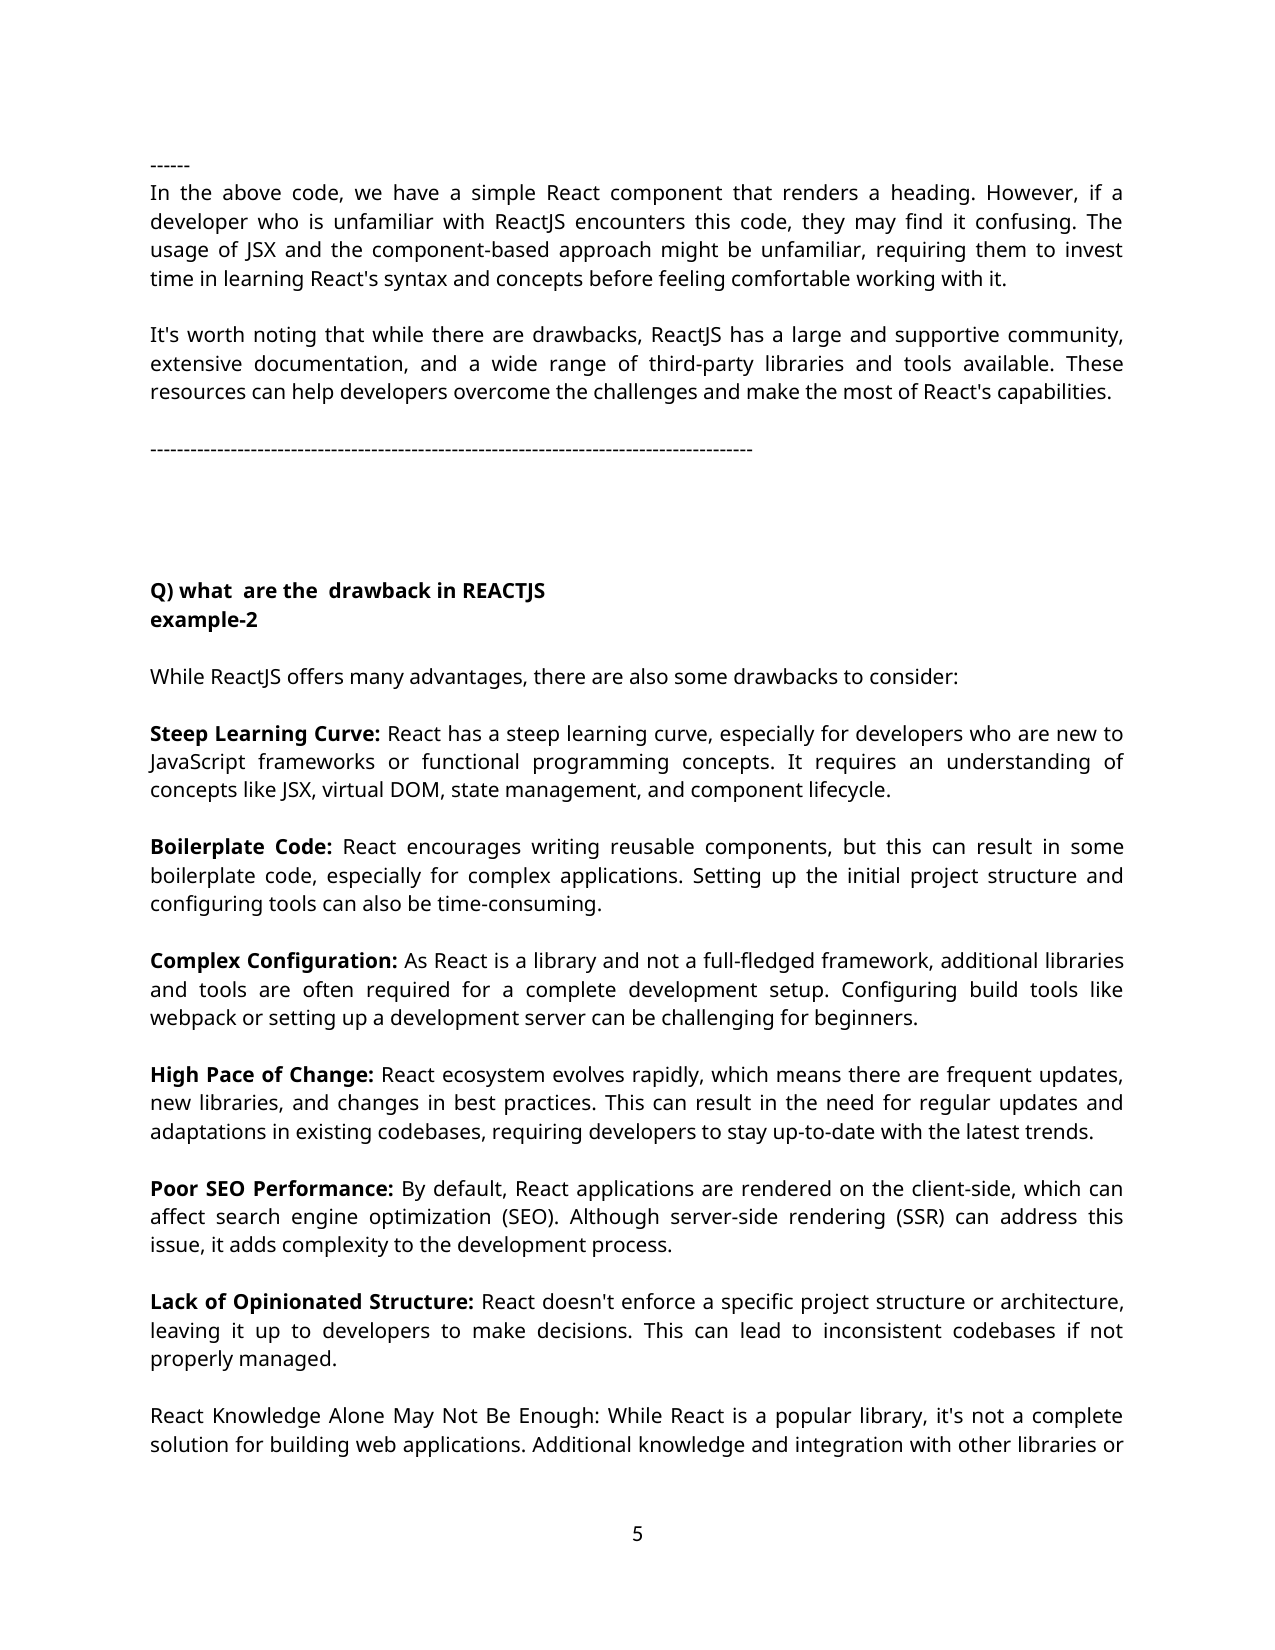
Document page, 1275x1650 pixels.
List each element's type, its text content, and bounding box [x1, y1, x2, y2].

text Lack of Opinionated Structure: React doesn't enforce a specific project structure or architecture, leaving it up to developers to make decisions. This can lead to inconsistent codebases if not properly managed. [150, 1287, 1125, 1373]
text Poor SEO Performance: By default, React applications are rendered on the client-side, which can affect search engine optimization (SEO). Although server-side rendering (SSR) can address this issue, it adds complexity to the development process. [150, 1174, 1125, 1259]
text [150, 1401, 1125, 1458]
text ------ [150, 150, 1125, 178]
text It's worth noting that while there are drawbacks, ReactJS has a large and supportive community, extensive documentation, and a wide range of third-party libraries and tools available. These resources can help developers overcome the challenges and make the most of React's capabilities. [150, 321, 1125, 406]
text Complex Configuration: As React is a library and not a full-fledged framework, additional libraries and tools are often required for a complete development setup. Configuring build tools like webpack or setting up a development server can be challenging for beginners. [150, 946, 1125, 1032]
text ------------------------------------------------------------------------------------------ [150, 434, 1125, 463]
text While ReactJS offers many advantages, there are also some drawbacks to consider: [150, 662, 1125, 690]
text Steep Learning Curve: React has a steep learning curve, especially for developers who are new to JavaScript frameworks or functional programming concepts. It requires an understanding of concepts like JSX, virtual DOM, state management, and component lifecycle. [150, 719, 1125, 804]
text Boilerplate Code: React encourages writing reusable components, but this can result in some boilerplate code, especially for complex applications. Setting up the initial project structure and configuring tools can also be time-consuming. [150, 832, 1125, 918]
text Q) what are the drawback in REACTJS [150, 577, 1125, 605]
text In the above code, we have a simple React component that renders a heading. However, if a developer who is unfamiliar with ReactJS encounters this code, they may find it confusing. The usage of JSX and the component-based approach might be unfamiliar, requiring them to invest time in learning React's syntax and concepts before feeling comfortable working with it. [150, 178, 1125, 292]
text High Pace of Change: React ecosystem evolves rapidly, which means there are frequent updates, new libraries, and changes in best practices. This can result in the need for regular updates and adaptations in existing codebases, requiring developers to stay up-to-date with the latest trends. [150, 1060, 1125, 1145]
text example-2 [150, 605, 1125, 633]
